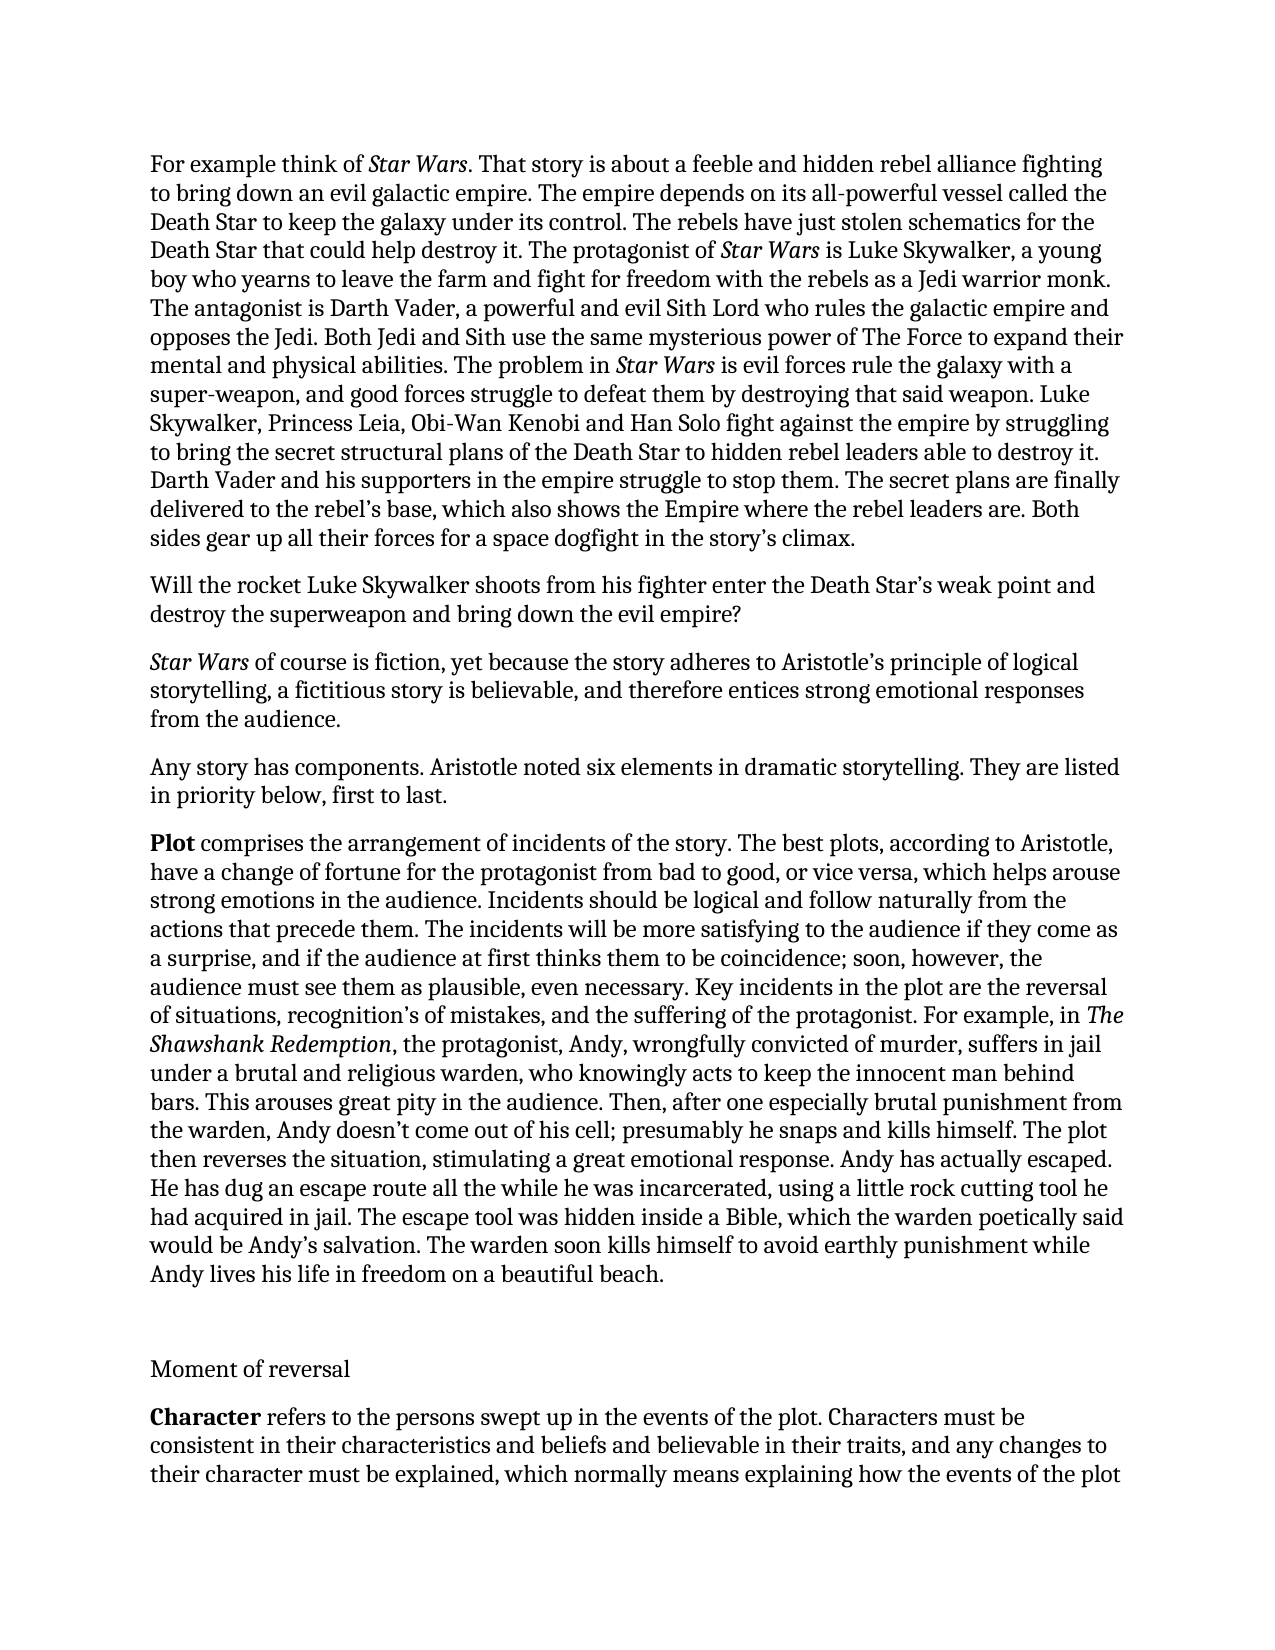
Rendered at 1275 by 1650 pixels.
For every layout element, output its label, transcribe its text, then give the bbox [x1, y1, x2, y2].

text Star Wars of course is fiction, yet because the story adheres to Aristotle’s principle of logical storytelling, a fictitious story is believable, and therefore entices strong emotional responses from the audience. [150, 647, 1125, 734]
text For example think of Star Wars. That story is about a feeble and hidden rebel alliance fighting to bring down an evil galactic empire. The empire depends on its all-powerful vessel called the Death Star to keep the galaxy under its control. The rebels have just stolen schematics for the Death Star that could help destroy it. The protagonist of Star Wars is Luke Skywalker, a young boy who yearns to leave the farm and fight for freedom with the rebels as a Jedi warrior monk. The antagonist is Darth Vader, a powerful and evil Sith Lord who rules the galactic empire and opposes the Jedi. Both Jedi and Sith use the same mysterious power of The Force to expand their mental and physical abilities. The problem in Star Wars is evil forces rule the galaxy with a super-weapon, and good forces struggle to defeat them by destroying that said weapon. Luke Skywalker, Princess Leia, Obi-Wan Kenobi and Han Solo fight against the empire by struggling to bring the secret structural plans of the Death Star to hidden rebel leaders able to destroy it. Darth Vader and his supporters in the empire struggle to stop them. The secret plans are finally delivered to the rebel’s base, which also shows the Empire where the rebel leaders are. Both sides gear up all their forces for a space dogfight in the story’s climax. [150, 150, 1125, 552]
text Will the rocket Luke Skywalker shoots from his fighter enter the Death Star’s weak point and destroy the superweapon and bring down the evil empire? [150, 571, 1125, 629]
text Plot comprises the arrangement of incidents of the story. The best plots, according to Aristotle, have a change of fortune for the protagonist from bad to good, or vice versa, which helps arouse strong emotions in the audience. Incidents should be logical and follow naturally from the actions that precede them. The incidents will be more satisfying to the audience if they come as a surprise, and if the audience at first thinks them to be coincidence; soon, however, the audience must see them as plausible, even necessary. Key incidents in the plot are the reversal of situations, recognition’s of mistakes, and the suffering of the protagonist. For example, in The Shawshank Redemption, the protagonist, Andy, wrongfully convicted of murder, suffers in jail under a brutal and religious warden, who knowingly acts to keep the innocent man behind bars. This arouses great pity in the audience. Then, after one especially brutal punishment from the warden, Andy doesn’t come out of his cell; presumably he snaps and kills himself. The plot then reverses the situation, stimulating a great emotional response. Andy has actually escaped. He has dug an escape route all the while he was incarcerated, using a little rock cutting tool he had acquired in jail. The escape tool was hidden inside a Bible, which the warden poetically said would be Andy’s salvation. The warden soon kills himself to avoid earthly punishment while Andy lives his life in freedom on a beautiful beach. [150, 829, 1125, 1289]
text Moment of reversal [150, 1355, 1125, 1384]
text Any story has components. Aristotle noted six elements in dramatic storytelling. They are listed in priority below, first to last. [150, 752, 1125, 810]
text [150, 1402, 1125, 1489]
